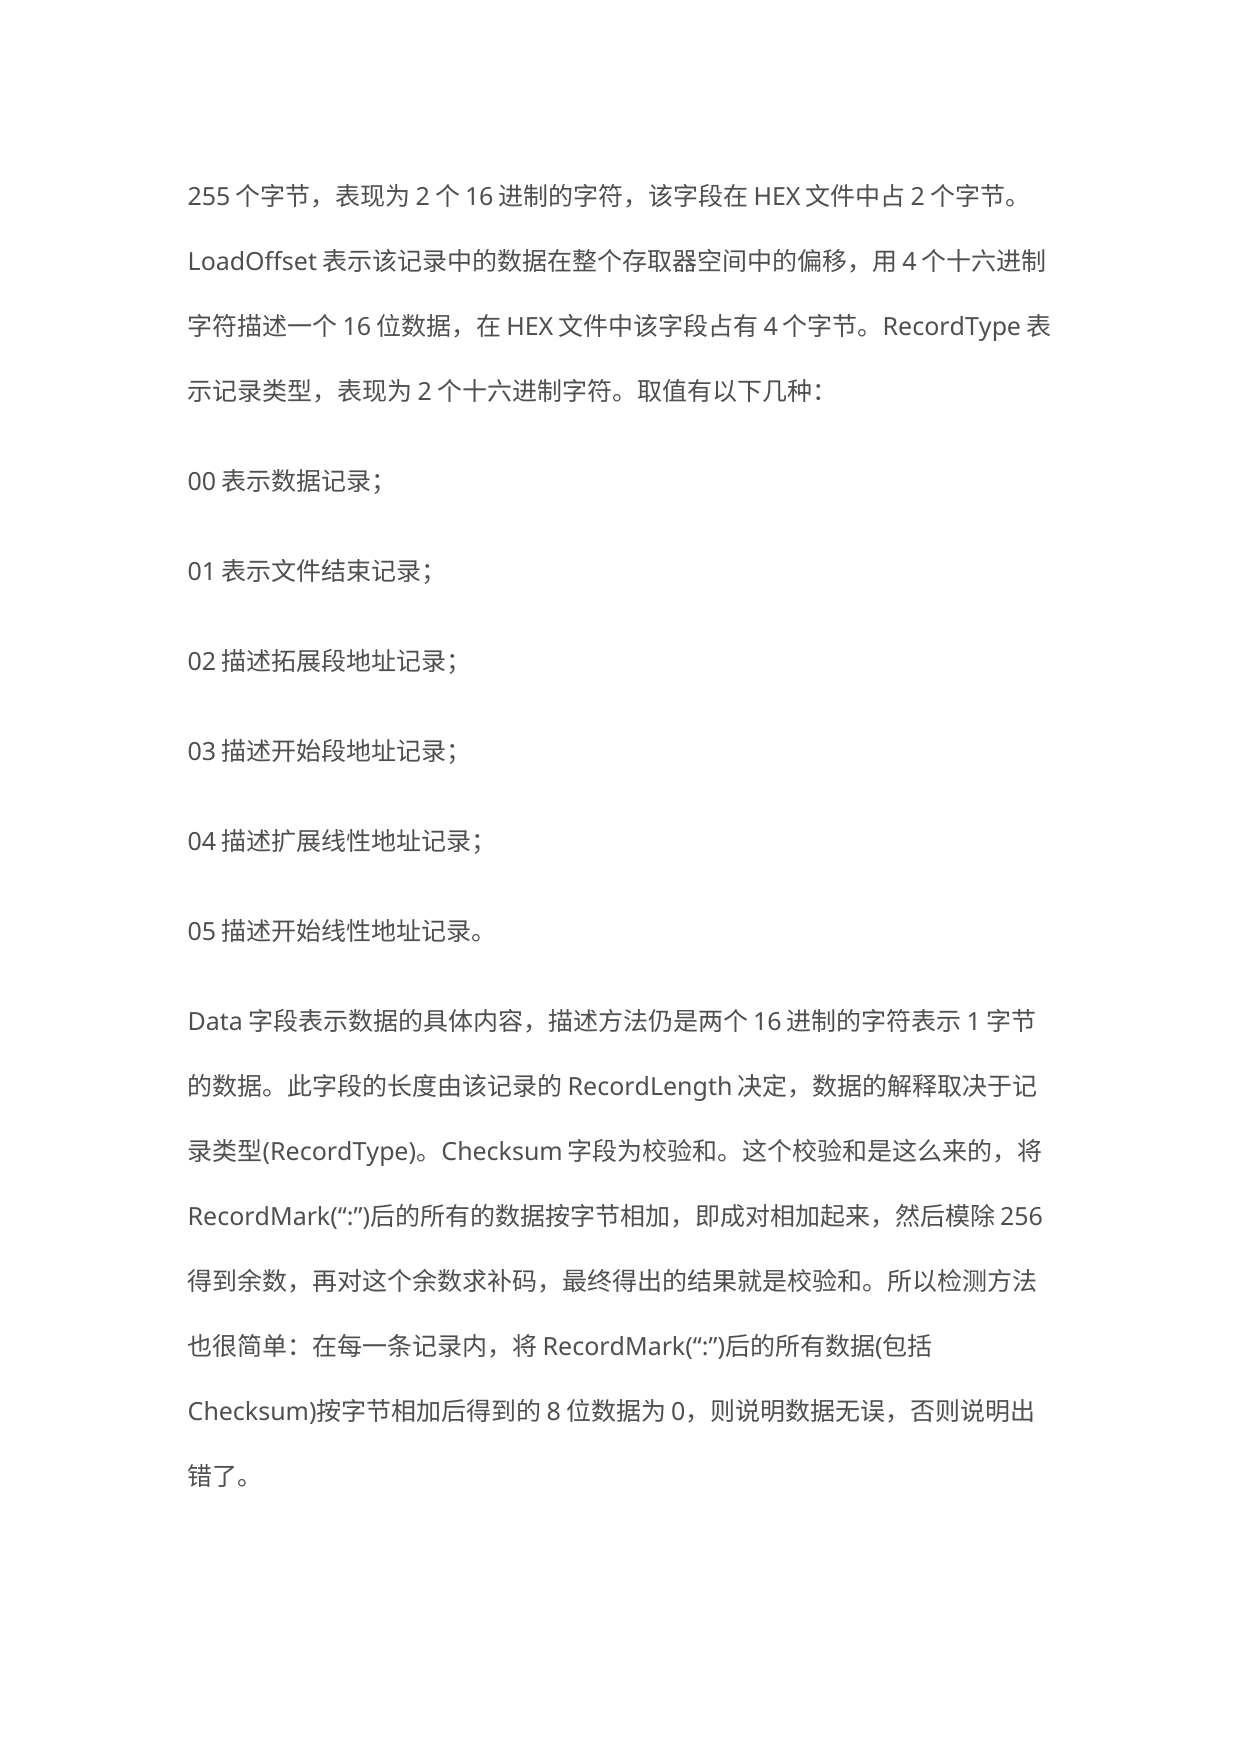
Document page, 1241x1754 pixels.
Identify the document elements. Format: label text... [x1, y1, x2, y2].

text 05描述开始线性地址记录。 [187, 897, 1053, 962]
text 03描述开始段地址记录； [187, 717, 1053, 782]
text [187, 162, 1053, 422]
text 04描述扩展线性地址记录； [187, 807, 1053, 872]
text 02描述拓展段地址记录； [187, 627, 1053, 692]
text 01表示文件结束记录； [187, 537, 1053, 602]
text Data字段表示数据的具体内容，描述方法仍是两个16进制的字符表示1字节的数据。此字段的长度由该记录的RecordLength决定，数据的解释取决于记录类型(RecordType)。Checksum字段为校验和。这个校验和是这么来的，将RecordMark(“:”)后的所有的数据按字节相加，即成对相加起来，然后模除256得到余数，再对这个余数求补码，最终得出的结果就是校验和。所以检测方法也很简单：在每一条记录内，将RecordMark(“:”)后的所有数据(包括Checksum)按字节相加后得到的8位数据为0，则说明数据无误，否则说明出错了。 [187, 987, 1053, 1507]
text 00表示数据记录； [187, 447, 1053, 512]
